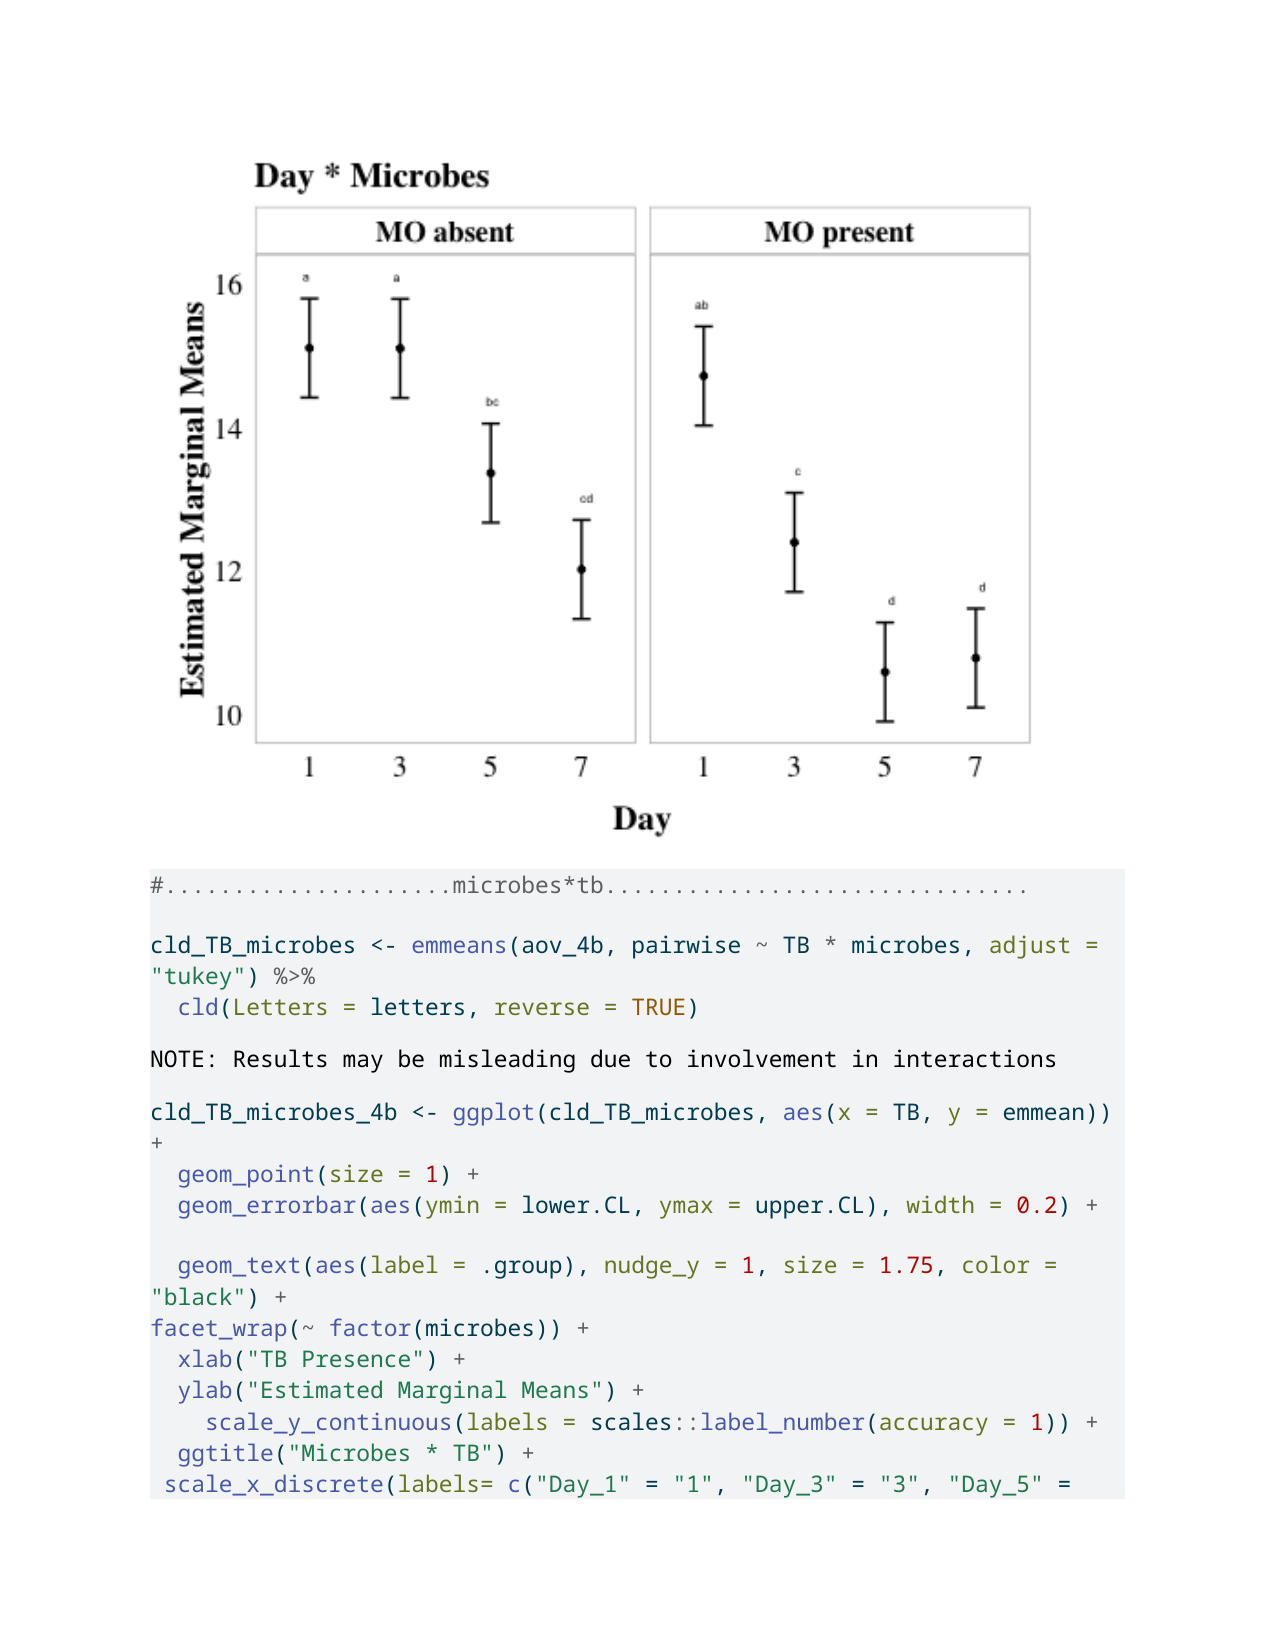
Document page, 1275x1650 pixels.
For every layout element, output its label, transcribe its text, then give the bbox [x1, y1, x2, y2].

text NOTE: Results may be misleading due to involvement in interactions [150, 1043, 1125, 1074]
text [150, 1095, 1125, 1499]
text #.....................microbes*tb............................... cld_TB_microbes <- emmeans(aov_4b, pairwise ~ TB * microbes, adjust = "tukey") %>% cld(Letters = letters, reverse = TRUE) [150, 869, 1125, 1022]
picture [168, 150, 1044, 850]
